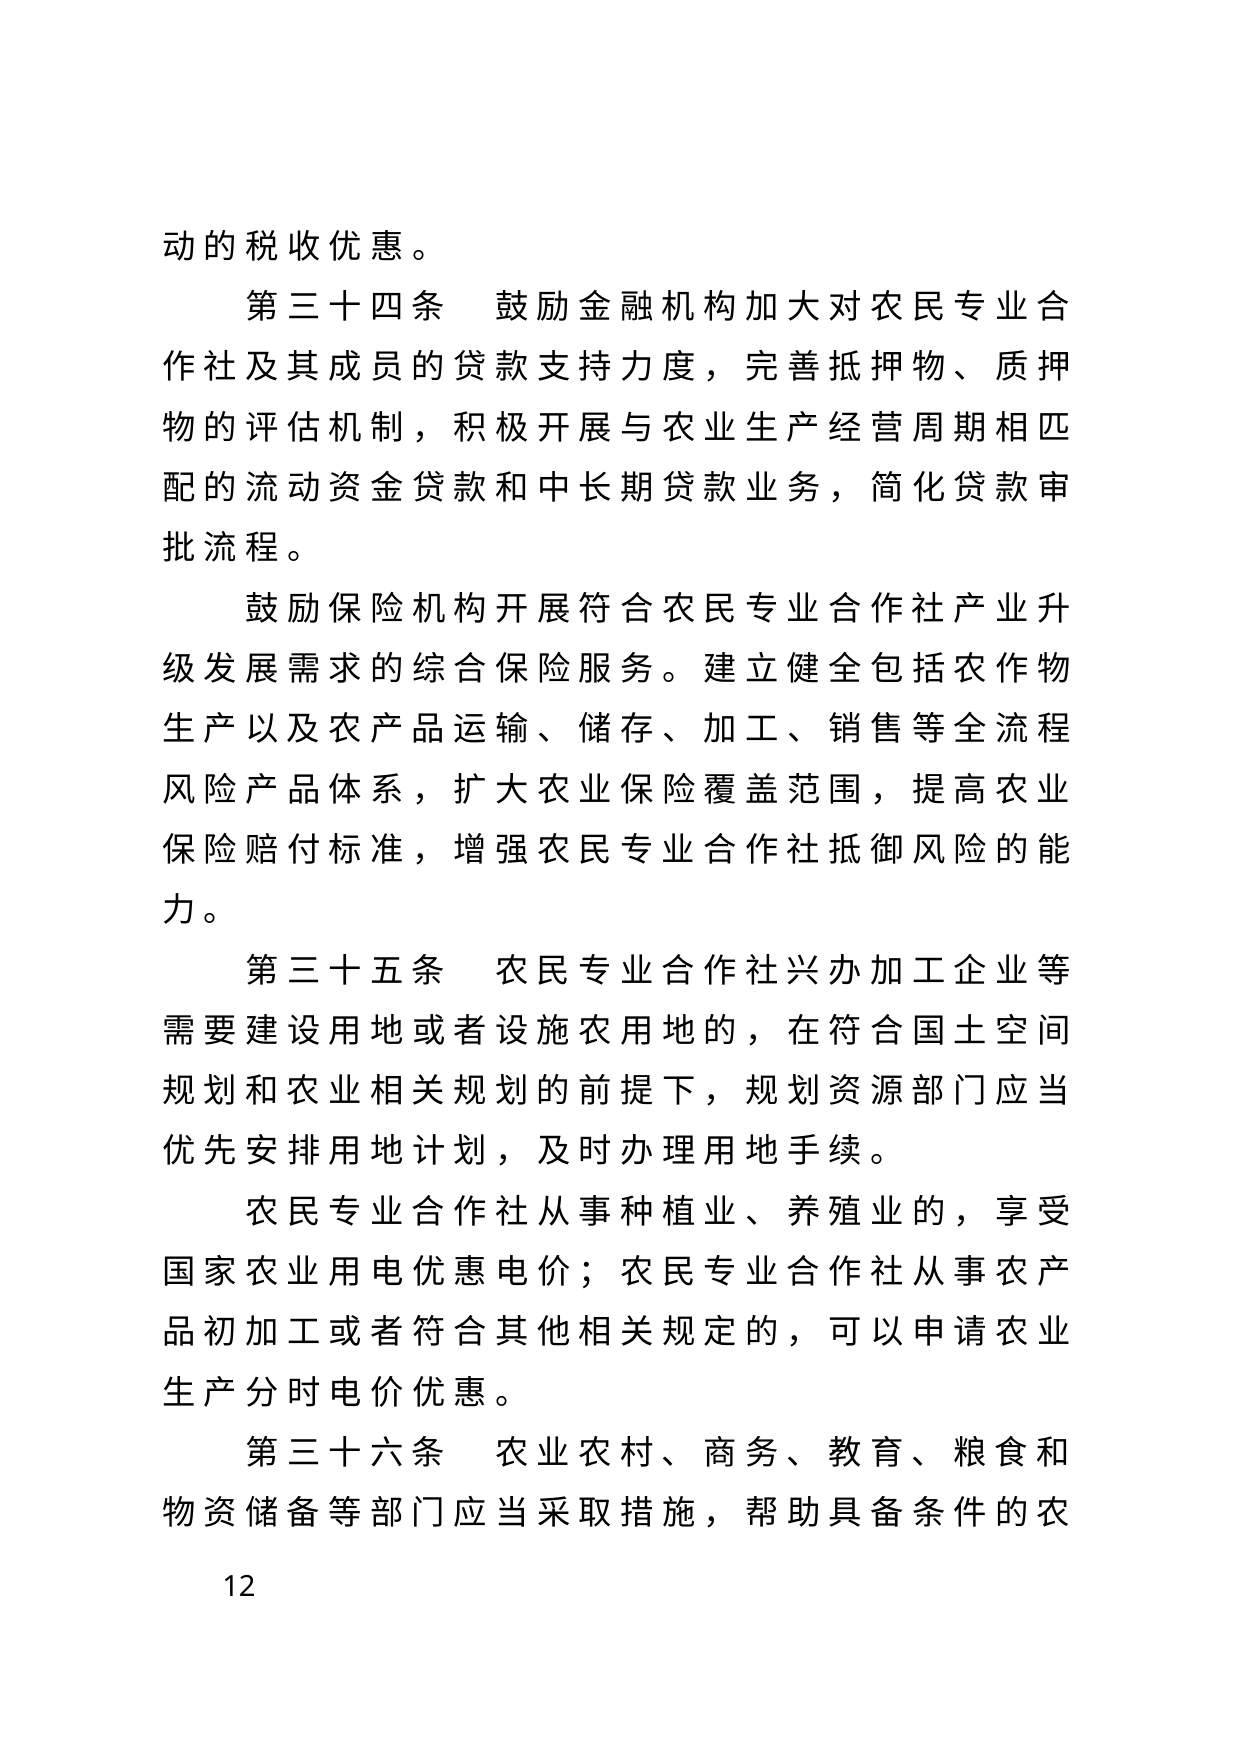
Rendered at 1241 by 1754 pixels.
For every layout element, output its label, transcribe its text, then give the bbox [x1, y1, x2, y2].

text 第三十四条 鼓励金融机构加大对农民专业合作社及其成员的贷款支持力度，完善抵押物、质押物的评估机制，积极开展与农业生产经营周期相匹配的流动资金贷款和中长期贷款业务，简化贷款审批流程。 [162, 274, 1078, 575]
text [162, 213, 1078, 274]
text 鼓励保险机构开展符合农民专业合作社产业升级发展需求的综合保险服务。建立健全包括农作物生产以及农产品运输、储存、加工、销售等全流程风险产品体系，扩大农业保险覆盖范围，提高农业保险赔付标准，增强农民专业合作社抵御风险的能力。 [162, 575, 1078, 937]
text 农民专业合作社从事种植业、养殖业的，享受国家农业用电优惠电价；农民专业合作社从事农产品初加工或者符合其他相关规定的，可以申请农业生产分时电价优惠。 [162, 1178, 1078, 1420]
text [162, 1420, 1078, 1540]
text 第三十五条 农民专业合作社兴办加工企业等需要建设用地或者设施农用地的，在符合国土空间规划和农业相关规划的前提下，规划资源部门应当优先安排用地计划，及时办理用地手续。 [162, 937, 1078, 1178]
